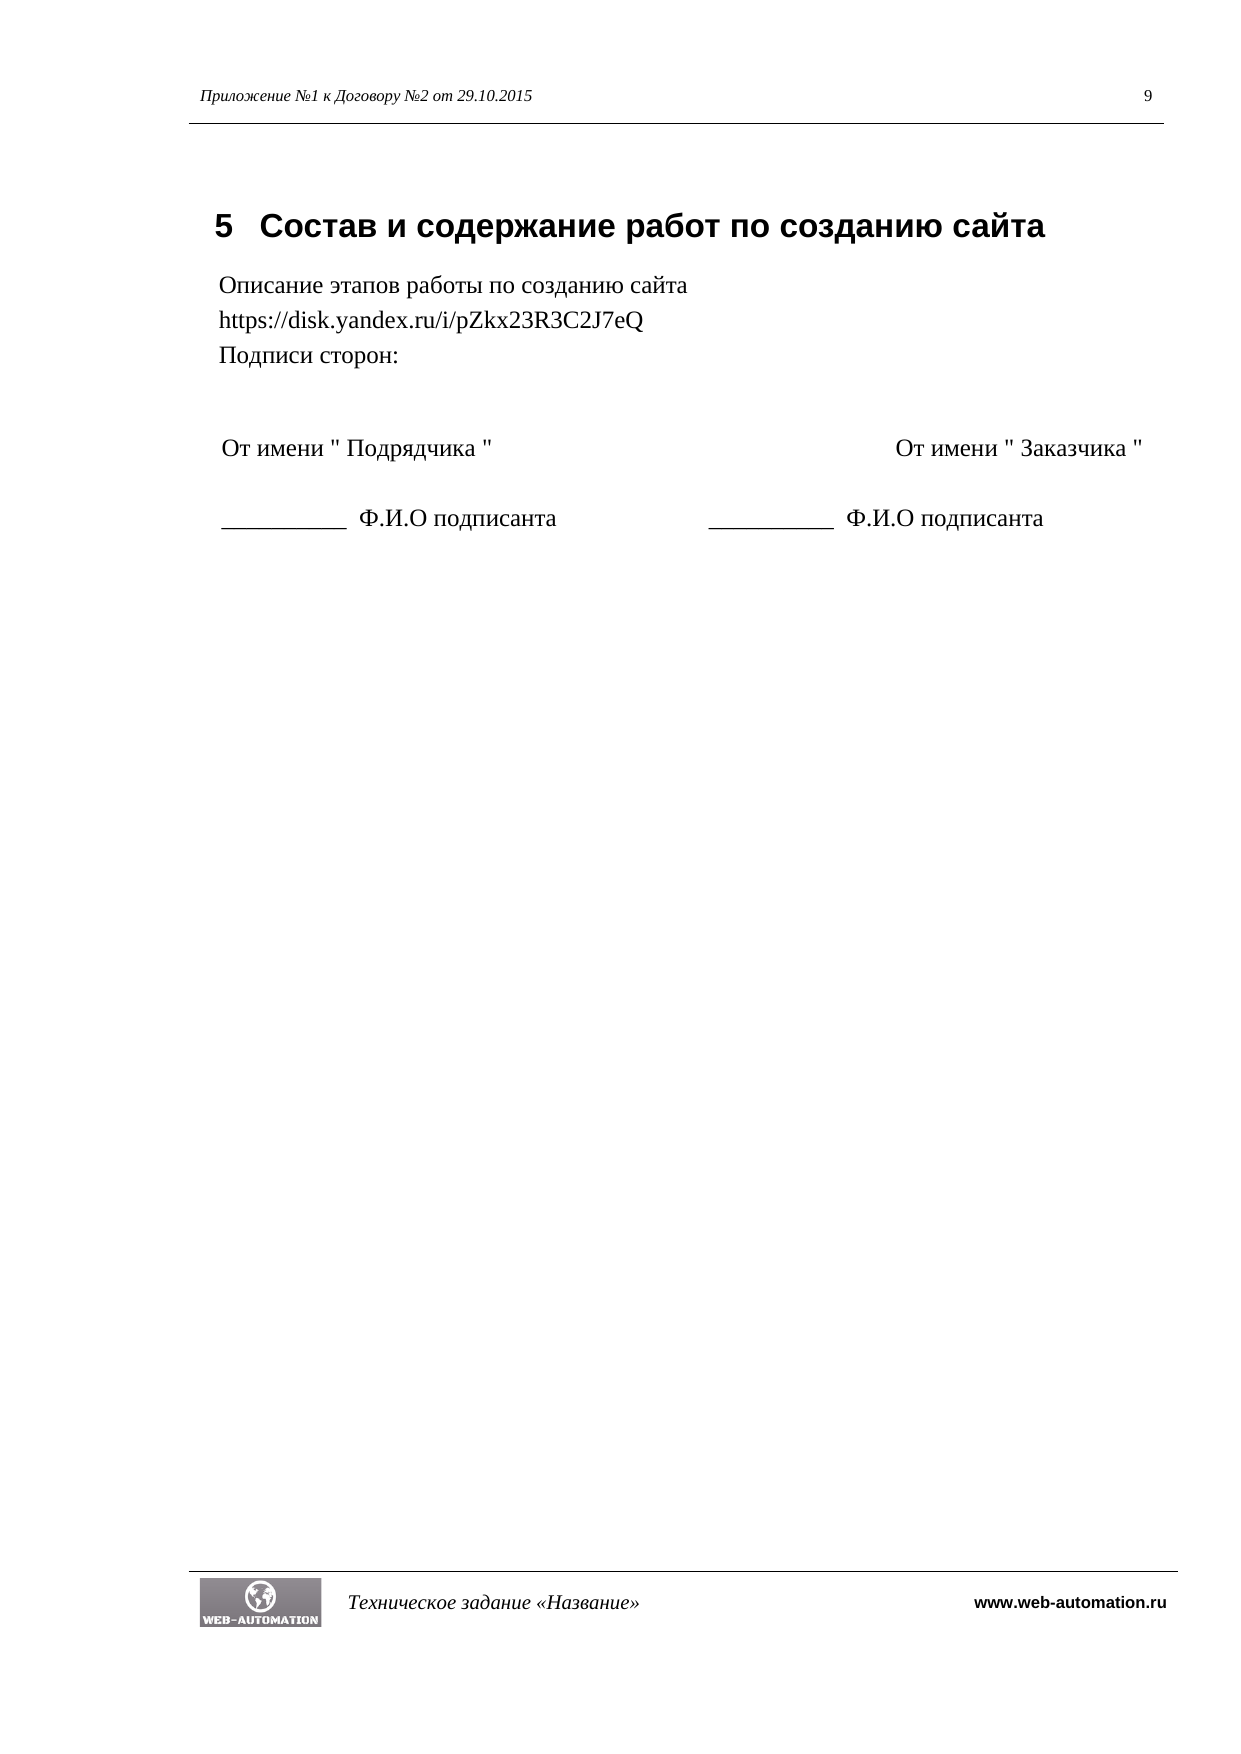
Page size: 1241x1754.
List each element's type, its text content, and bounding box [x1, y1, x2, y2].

table_header От имени " Подрядчика " __________ Ф.И.О подписанта [177, 424, 664, 576]
text Подписи сторон: [177, 340, 1152, 368]
subtitle Состав и содержание работ по созданию сайта [214, 206, 1152, 245]
table_header От имени " Заказчика " __________ Ф.И.О подписанта [664, 424, 1152, 576]
text Описание этапов работы по созданию сайта [218, 270, 1152, 298]
text https://disk.yandex.ru/i/pZkx23R3C2J7eQ [177, 305, 1152, 333]
picture [199, 1578, 322, 1627]
